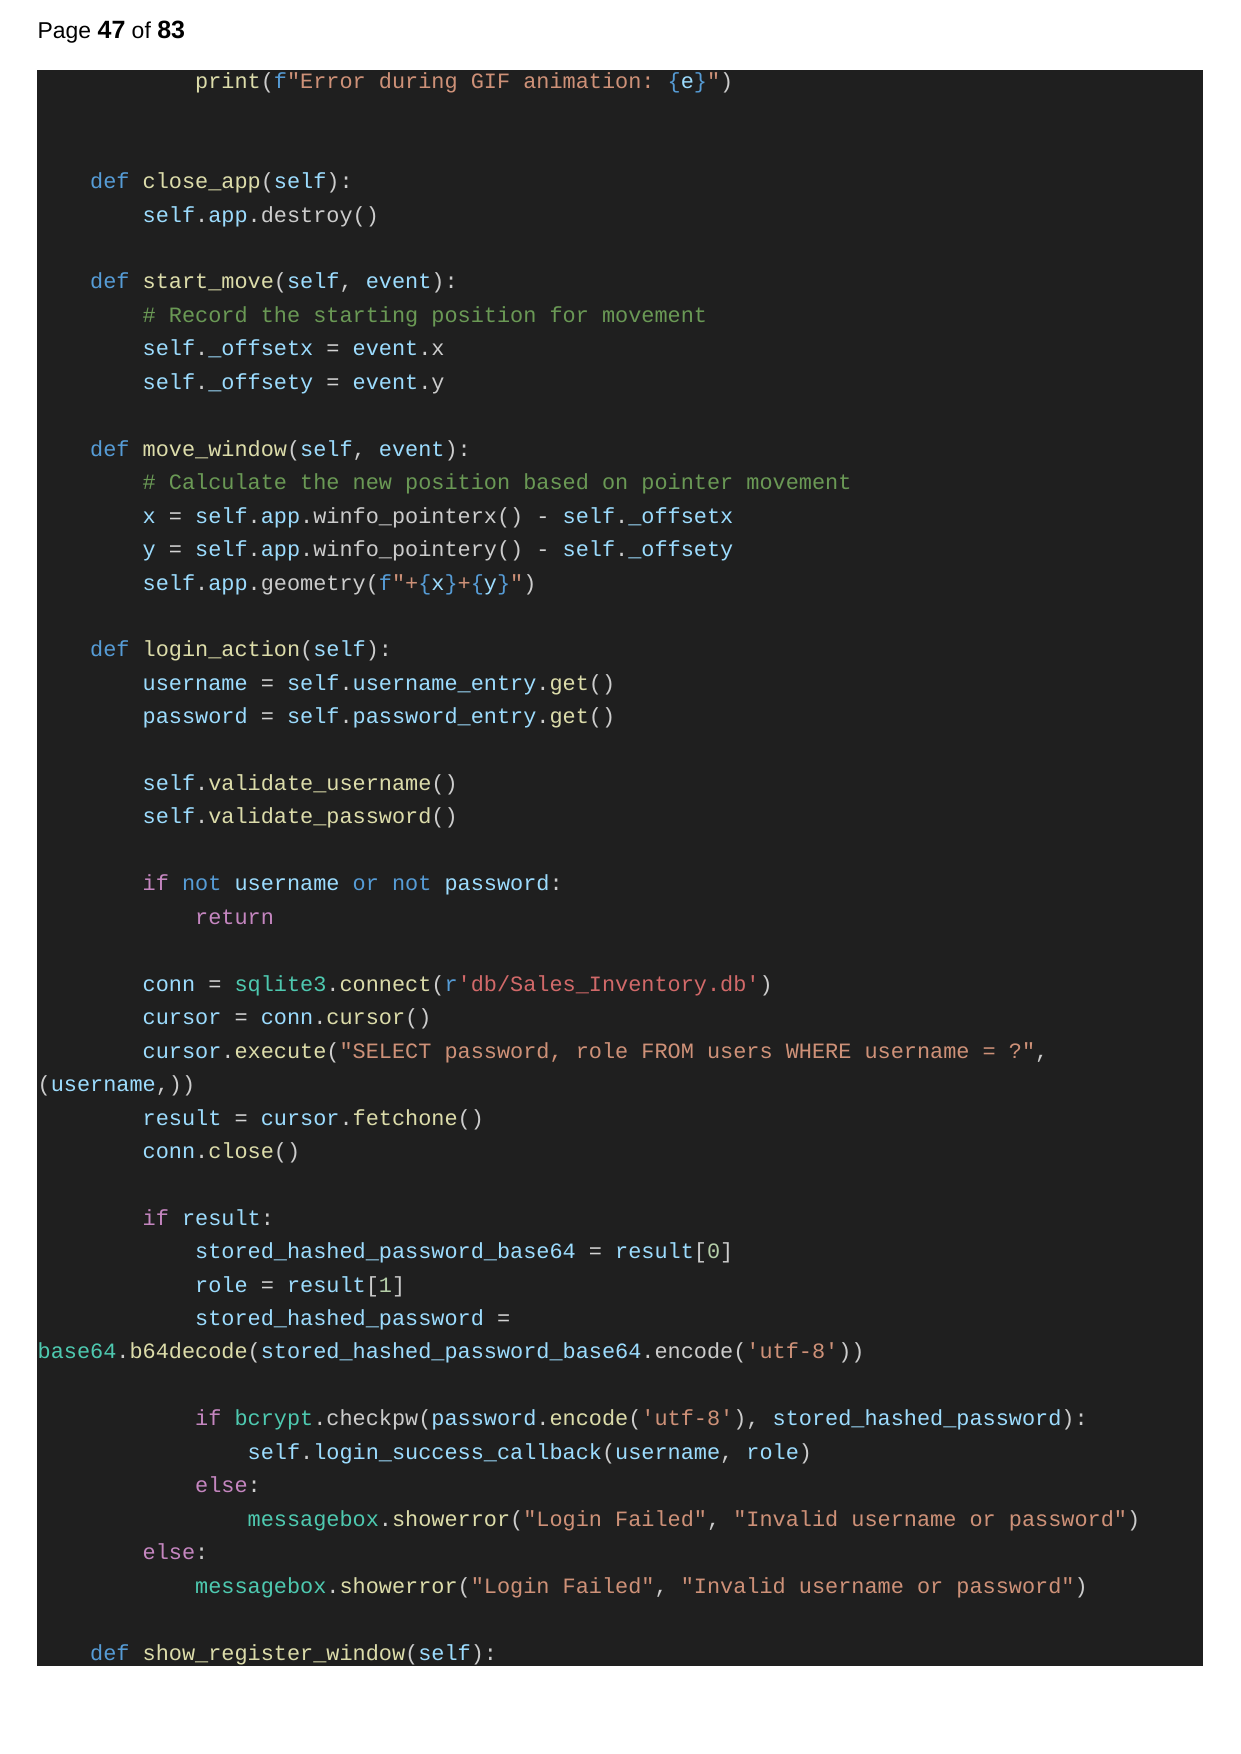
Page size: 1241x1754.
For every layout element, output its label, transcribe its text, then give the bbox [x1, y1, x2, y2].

text def show_register_window(self): [37, 1642, 1203, 1666]
text # Calculate the new position based on pointer movement [37, 471, 1203, 496]
text print(f"Error during GIF animation: {e}") [37, 70, 1203, 95]
text self.validate_password() [37, 806, 1203, 831]
text self.login_success_callback(username, role) [37, 1441, 1203, 1466]
text y = self.app.winfo_pointery() - self._offsety [37, 538, 1203, 563]
text self.app.geometry(f"+{x}+{y}") [37, 572, 1203, 596]
text x = self.app.winfo_pointerx() - self._offsetx [37, 505, 1203, 529]
text role = result[1] [37, 1274, 1203, 1299]
text username = self.username_entry.get() [37, 672, 1203, 697]
text if not username or not password: [37, 873, 1203, 897]
text self.validate_username() [37, 772, 1203, 797]
text return [37, 906, 1203, 931]
text conn.close() [37, 1140, 1203, 1165]
text result = cursor.fetchone() [37, 1107, 1203, 1131]
text self._offsetx = event.x [37, 338, 1203, 362]
text conn = sqlite3.connect(r'db/Sales_Inventory.db') [37, 973, 1203, 998]
text if bcrypt.checkpw(password.encode('utf-8'), stored_hashed_password): [37, 1408, 1203, 1432]
text messagebox.showerror("Login Failed", "Invalid username or password") [37, 1508, 1203, 1533]
text cursor.execute("SELECT password, role FROM users WHERE username = ?", (username,)) [37, 1040, 1203, 1098]
text else: [37, 1541, 1203, 1566]
text else: [37, 1474, 1203, 1499]
text messagebox.showerror("Login Failed", "Invalid username or password") [37, 1575, 1203, 1599]
text self.app.destroy() [37, 204, 1203, 229]
text # Record the starting position for movement [37, 304, 1203, 329]
text self._offsety = event.y [37, 371, 1203, 396]
text if result: [37, 1207, 1203, 1232]
text stored_hashed_password = base64.b64decode(stored_hashed_password_base64.encode('utf-8')) [37, 1307, 1203, 1366]
text stored_hashed_password_base64 = result[0] [37, 1240, 1203, 1265]
text cursor = conn.cursor() [37, 1006, 1203, 1031]
text def close_app(self): [37, 170, 1203, 195]
text password = self.password_entry.get() [37, 705, 1203, 730]
text def move_window(self, event): [37, 438, 1203, 463]
text def login_action(self): [37, 638, 1203, 663]
text def start_move(self, event): [37, 271, 1203, 296]
